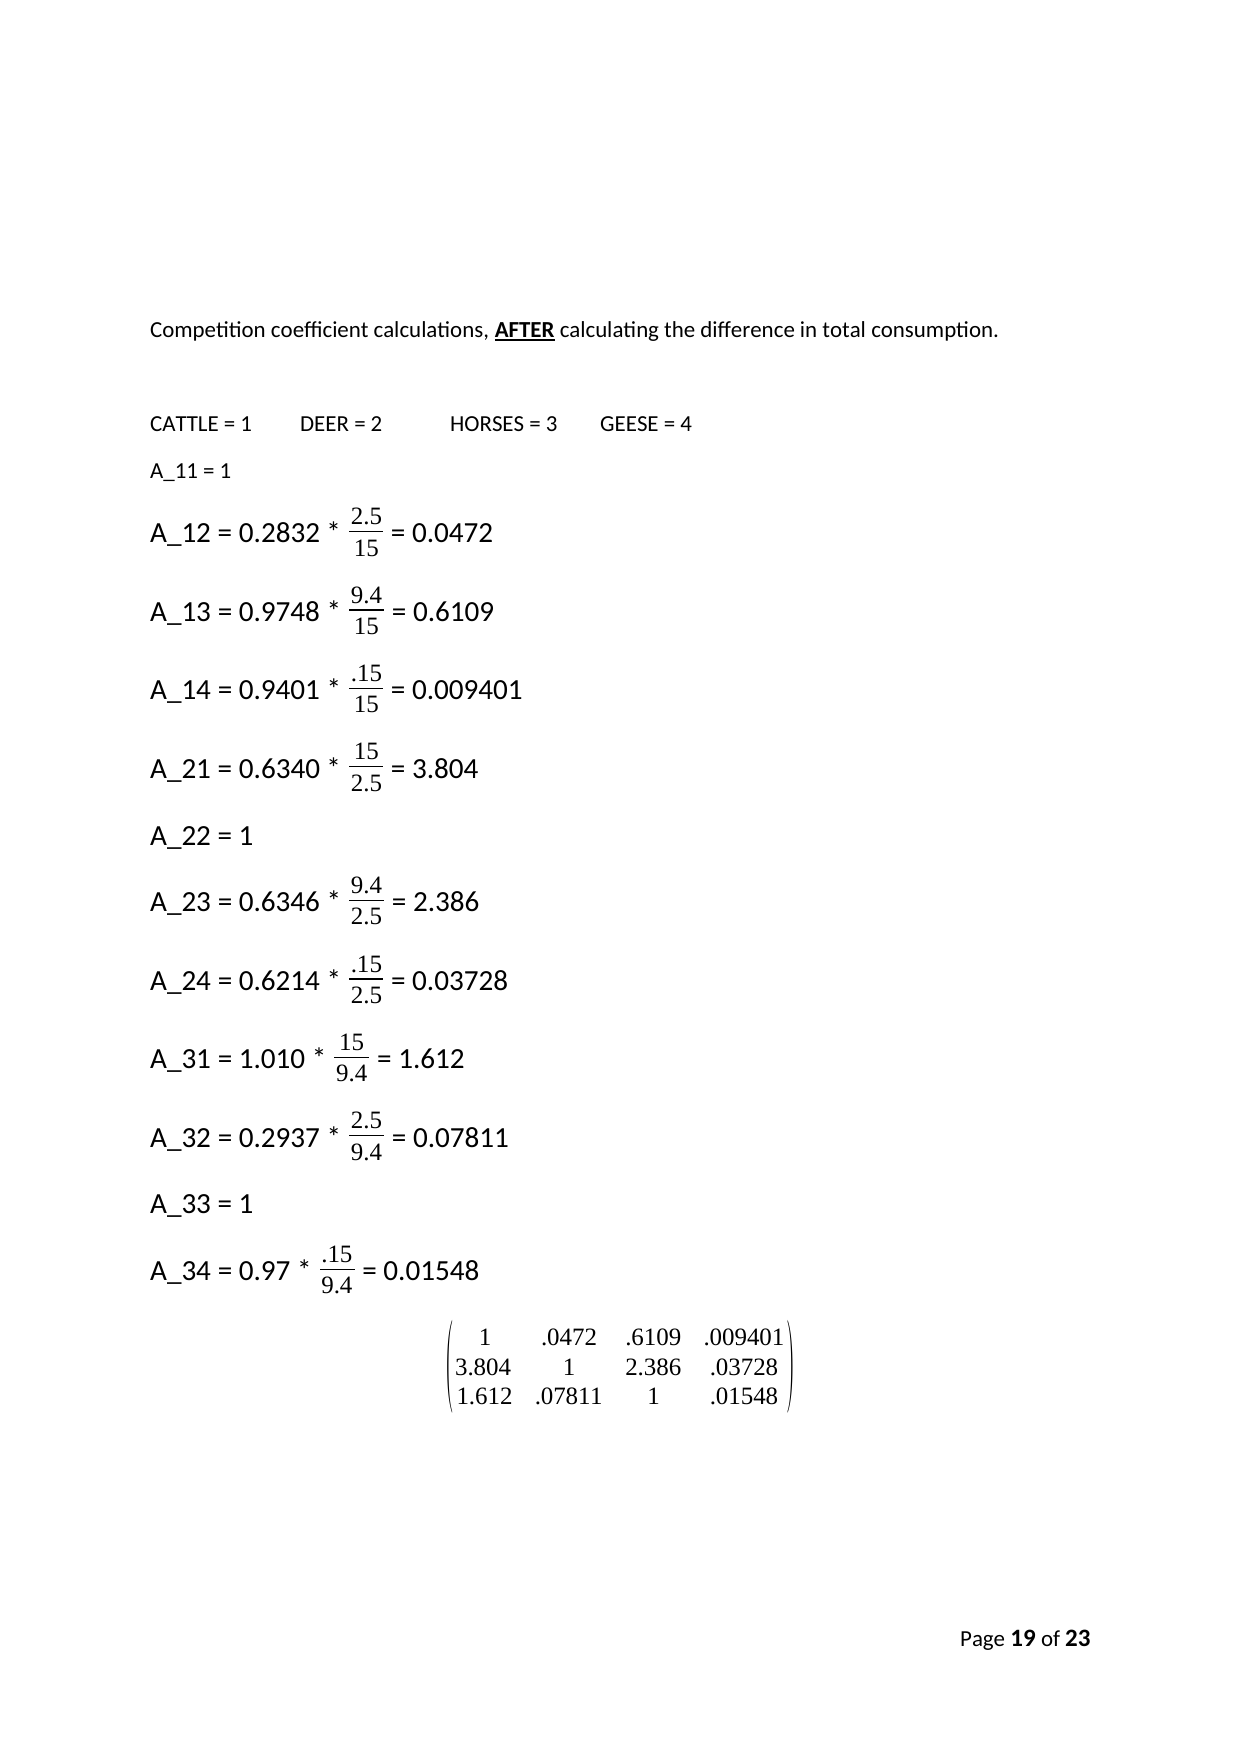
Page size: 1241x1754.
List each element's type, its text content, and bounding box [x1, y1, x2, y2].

text A_12 = 0.2832 * = 0.0472 [150, 503, 1090, 562]
text A_24 = 0.6214 * = 0.03728 [150, 950, 1090, 1009]
text A_14 = 0.9401 * = 0.009401 [150, 660, 1090, 719]
text A_34 = 0.97 * = 0.01548 [150, 1241, 1090, 1299]
text CATTLE = 1 DEER = 2 HORSES = 3 GEESE = 4 [150, 409, 1090, 437]
text A_33 = 1 [150, 1185, 1090, 1221]
text A_11 = 1 [150, 456, 1090, 484]
text A_23 = 0.6346 * = 2.386 [150, 872, 1090, 931]
text Competition coefficient calculations, AFTER calculating the difference in total consumption. [150, 315, 1090, 343]
text A_31 = 1.010 * = 1.612 [150, 1028, 1090, 1087]
text A_21 = 0.6340 * = 3.804 [150, 738, 1090, 797]
text A_13 = 0.9748 * = 0.6109 [150, 581, 1090, 640]
text A_32 = 0.2937 * = 0.07811 [150, 1107, 1090, 1166]
text A_22 = 1 [150, 817, 1090, 852]
